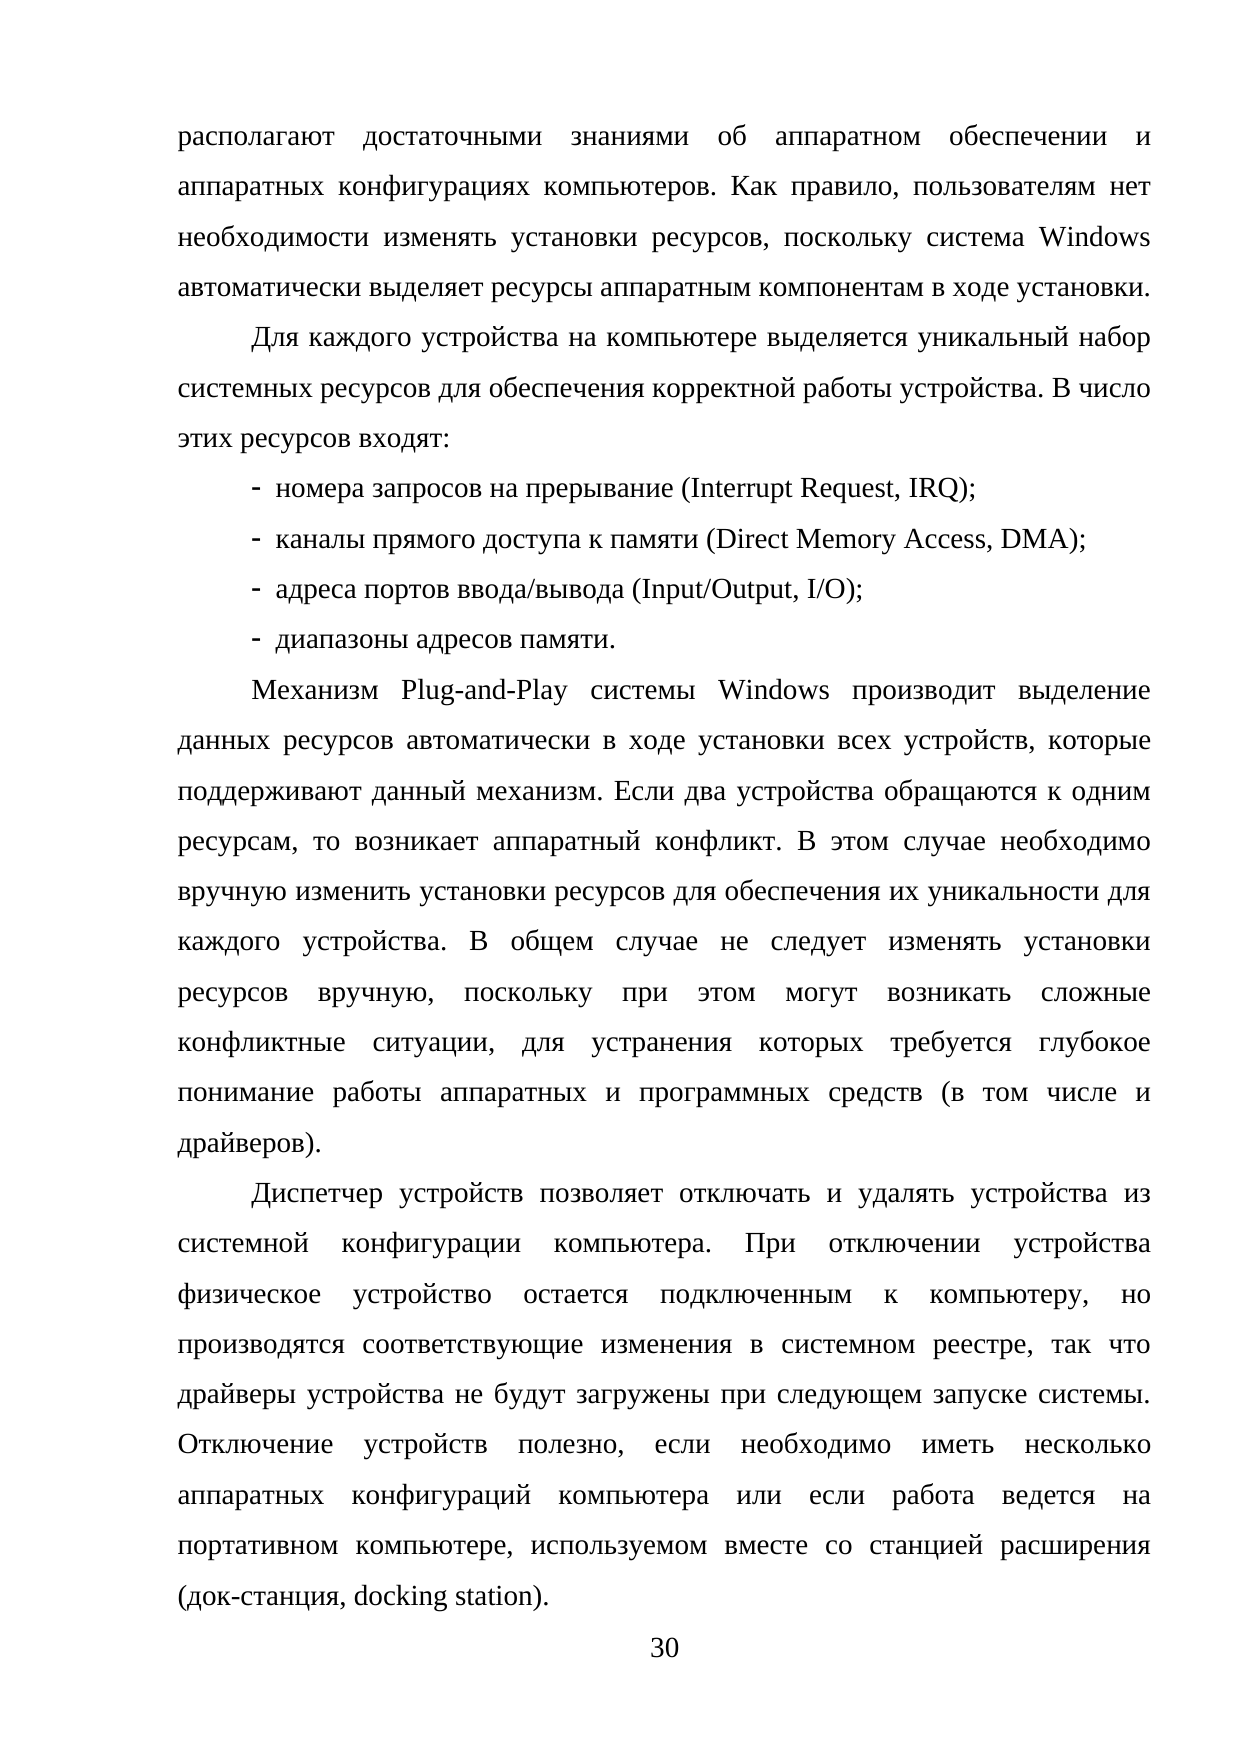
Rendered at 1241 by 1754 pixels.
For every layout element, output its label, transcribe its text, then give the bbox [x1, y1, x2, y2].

text номера запросов на прерывание (Interrupt Request, IRQ); [177, 470, 1152, 504]
text адреса портов ввода/вывода (Input/Output, I/O); [177, 571, 1152, 605]
text Диспетчер устройств позволяет отключать и удалять устройства из системной конфигурации компьютера. При отключении устройства физическое устройство остается подключенным к компьютеру, но производятся соответствующие изменения в системном реестре, так что драйверы устройства не будут загружены при следующем запуске системы. Отключение устройств полезно, если необходимо иметь несколько аппаратных конфигураций компьютера или если работа ведется на портативном компьютере, используемом вместе со станцией расширения (док-станция, docking station). [177, 1175, 1152, 1611]
text каналы прямого доступа к памяти (Direct Memory Access, DMA); [177, 521, 1152, 554]
text Механизм Plug-and-Play системы Windows производит выделение данных ресурсов автоматически в ходе установки всех устройств, которые поддерживают данный механизм. Если два устройства обращаются к одним ресурсам, то возникает аппаратный конфликт. В этом случае необходимо вручную изменить установки ресурсов для обеспечения их уникальности для каждого устройства. В общем случае не следует изменять установки ресурсов вручную, поскольку при этом могут возникать сложные конфликтные ситуации, для устранения которых требуется глубокое понимание работы аппаратных и программных средств (в том числе и драйверов). [177, 672, 1152, 1158]
text диапазоны адресов памяти. [177, 622, 1152, 655]
text Для каждого устройства на компьютере выделяется уникальный набор системных ресурсов для обеспечения корректной работы устройства. В число этих ресурсов входят: [177, 319, 1152, 453]
